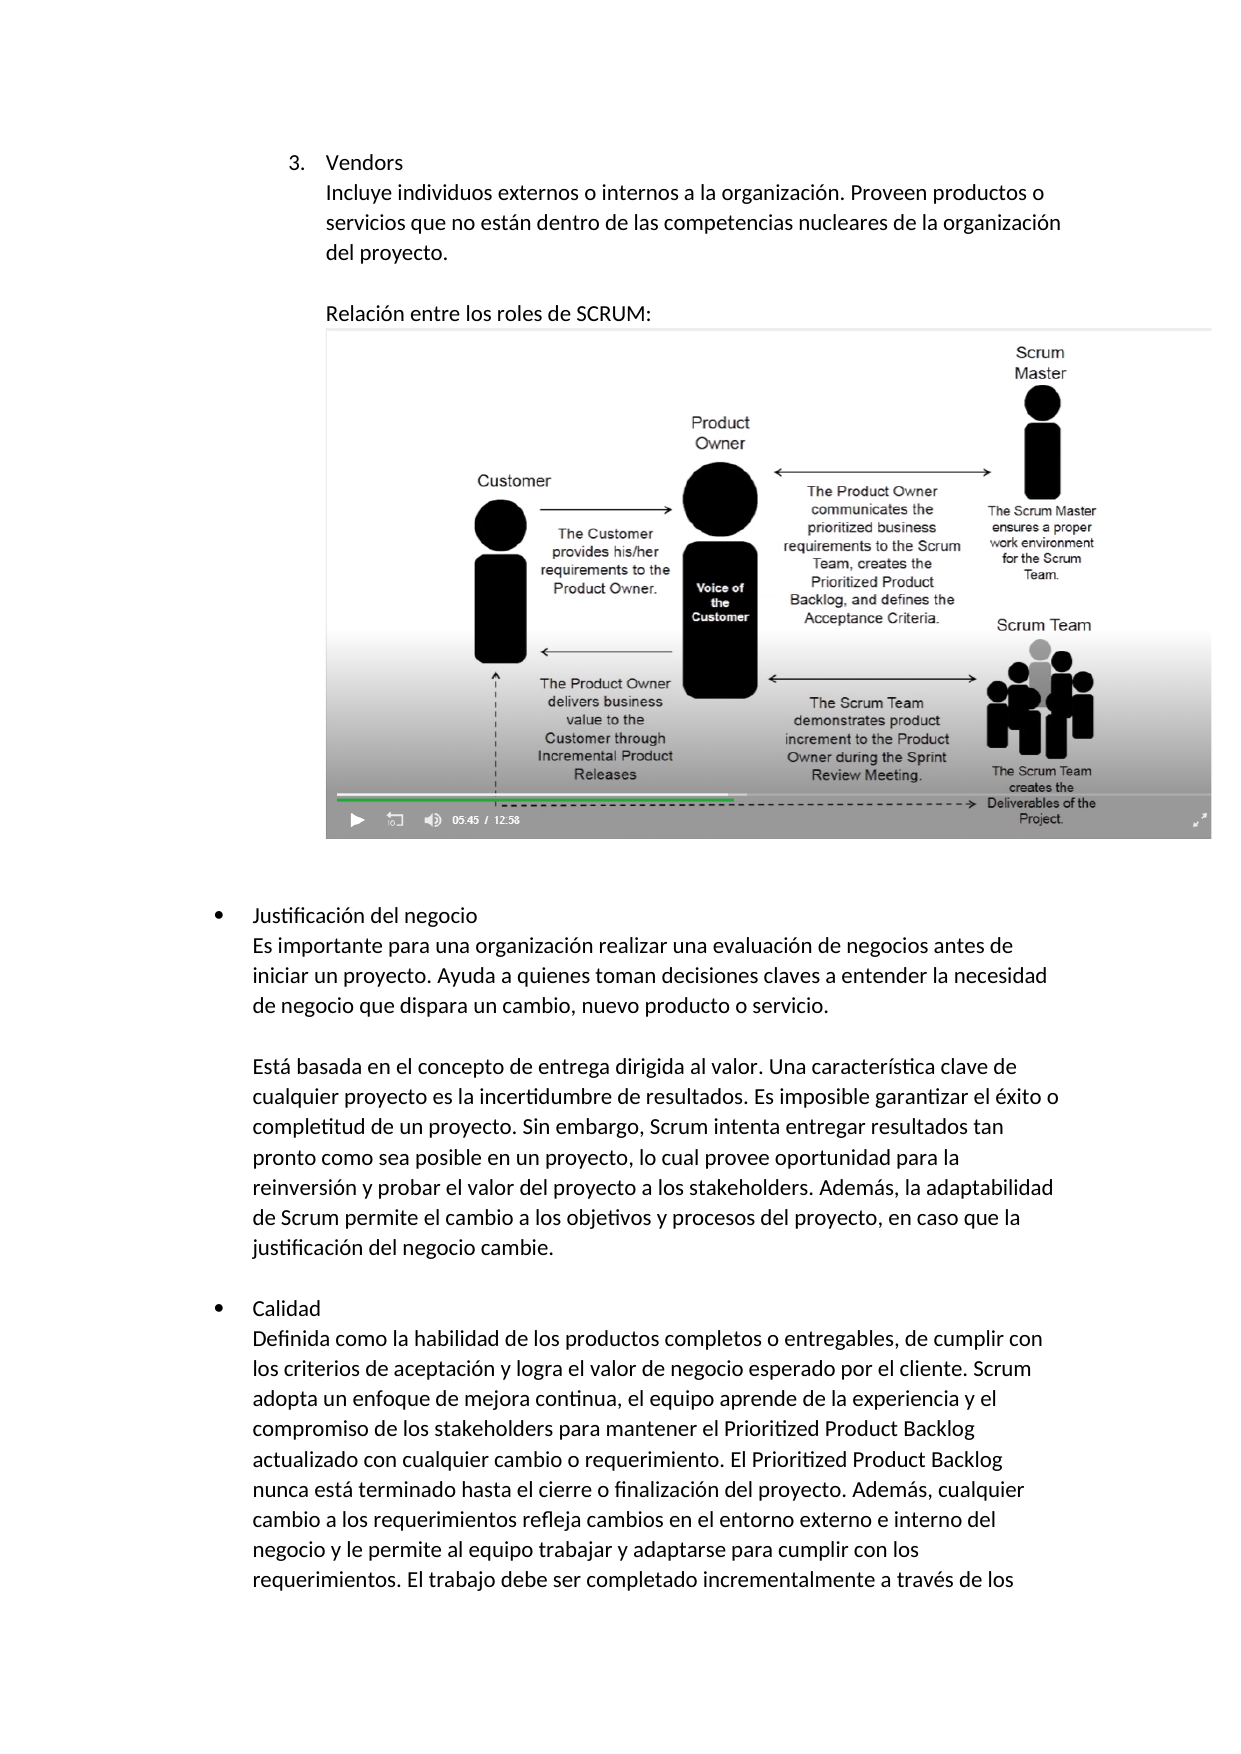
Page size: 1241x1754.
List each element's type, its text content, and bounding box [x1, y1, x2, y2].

list Justificación del negocio [215, 901, 1063, 929]
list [252, 1324, 1063, 1593]
list Incluye individuos externos o internos a la organización. Proveen productos o servicios que no están dentro de las competencias nucleares de la organización del proyecto. [326, 178, 1063, 266]
list Vendors [288, 148, 1063, 176]
list Relación entre los roles de SCRUM: [326, 299, 1063, 327]
picture [325, 328, 1212, 839]
list Está basada en el concepto de entrega dirigida al valor. Una característica clave de cualquier proyecto es la incertidumbre de resultados. Es imposible garantizar el éxito o completitud de un proyecto. Sin embargo, Scrum intenta entregar resultados tan pronto como sea posible en un proyecto, lo cual provee oportunidad para la reinversión y probar el valor del proyecto a los stakeholders. Además, la adaptabilidad de Scrum permite el cambio a los objetivos y procesos del proyecto, en caso que la justificación del negocio cambie. [252, 1052, 1063, 1261]
list Calidad [215, 1294, 1063, 1322]
list Es importante para una organización realizar una evaluación de negocios antes de iniciar un proyecto. Ayuda a quienes toman decisiones claves a entender la necesidad de negocio que dispara un cambio, nuevo producto o servicio. [252, 931, 1063, 1019]
